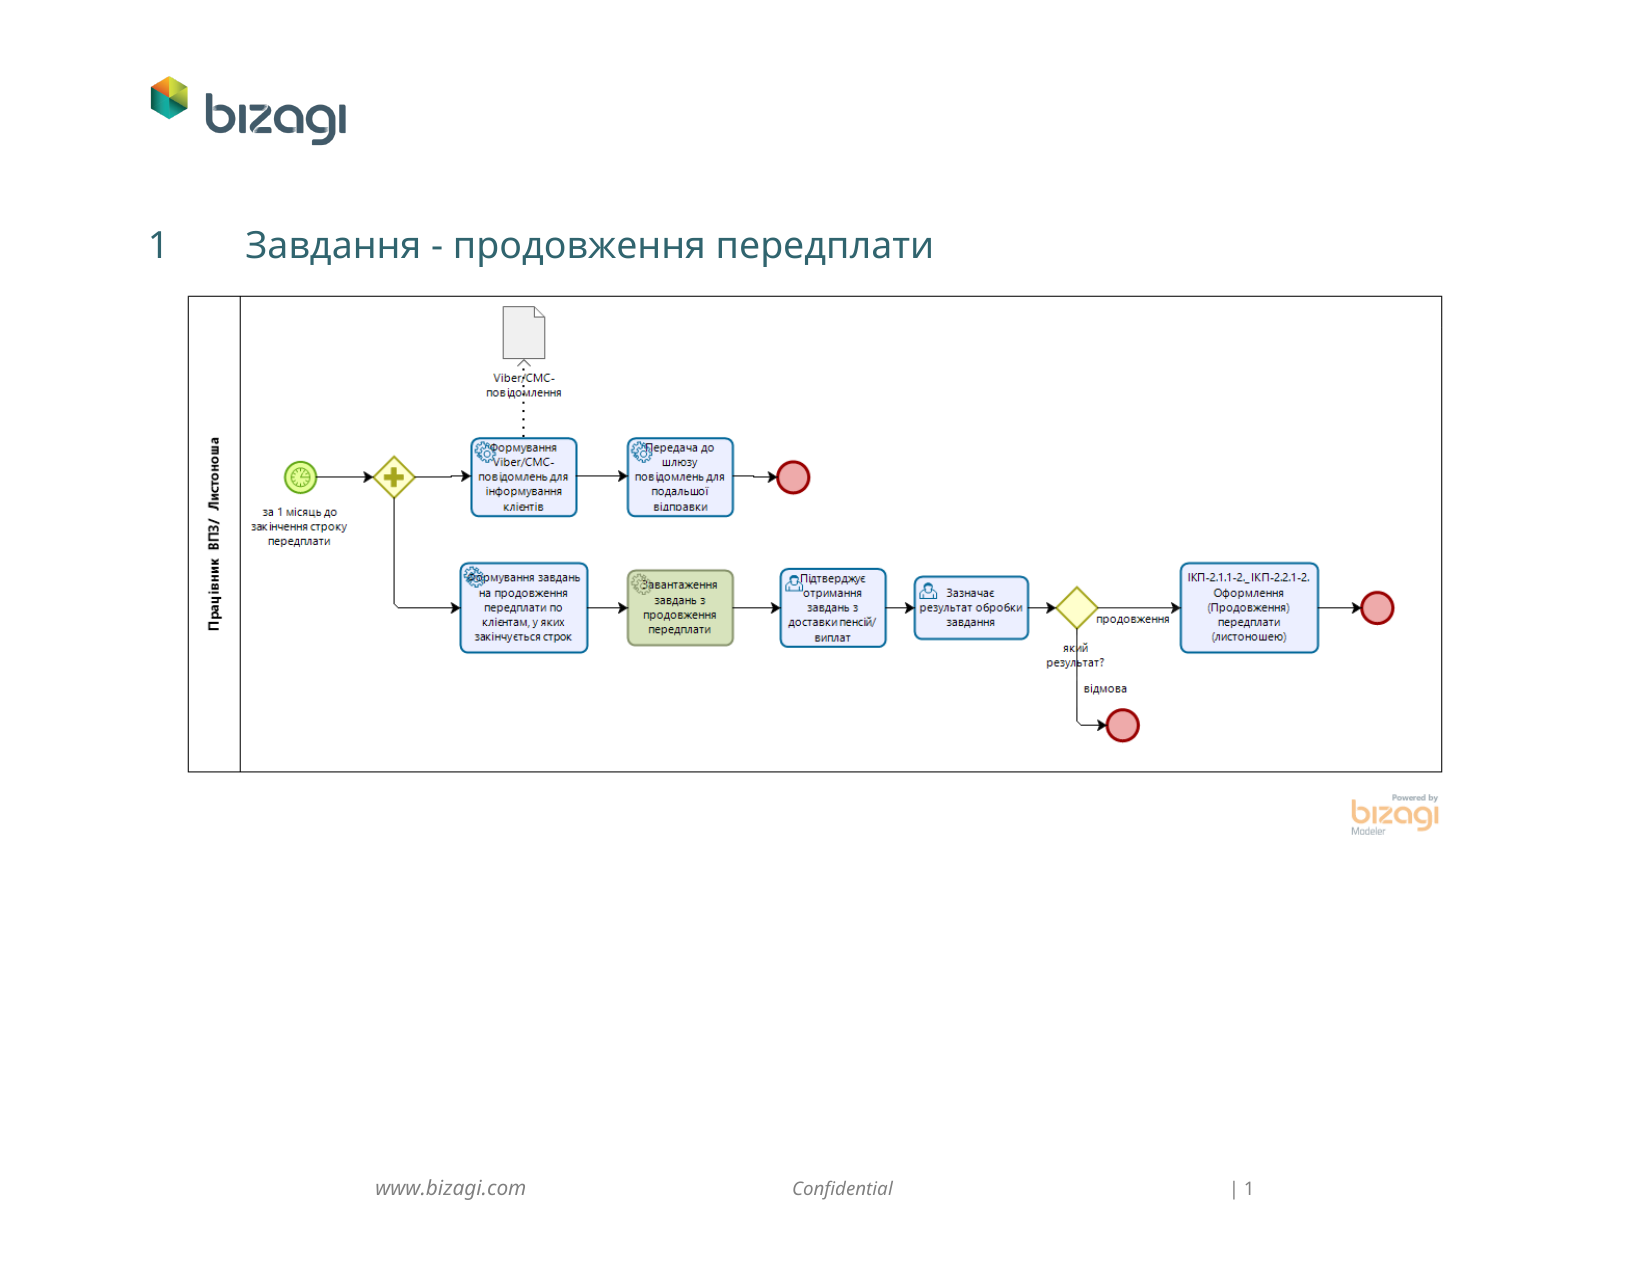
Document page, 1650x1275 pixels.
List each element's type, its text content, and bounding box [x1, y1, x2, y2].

picture [167, 275, 1462, 868]
picture [147, 73, 349, 149]
subtitle Завдання - продовження передплати [148, 219, 1482, 270]
